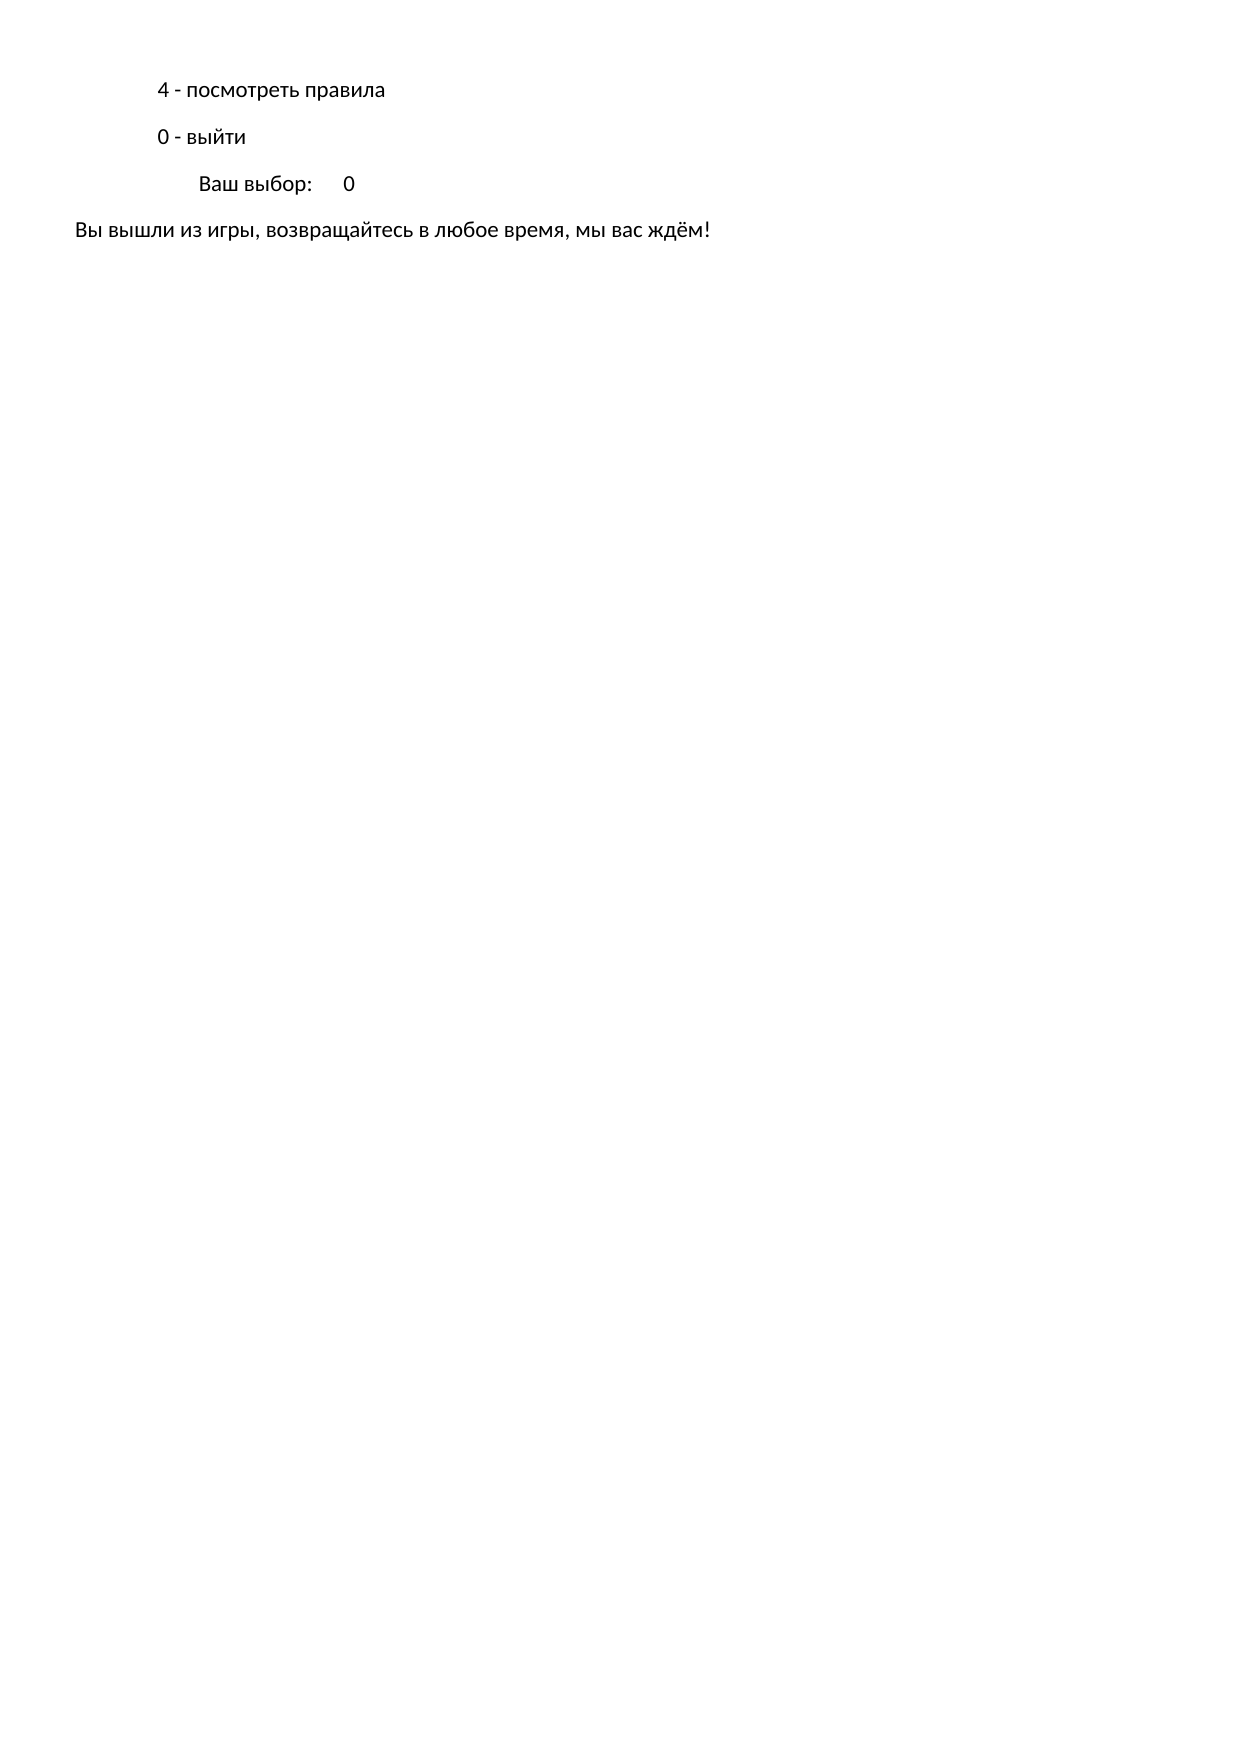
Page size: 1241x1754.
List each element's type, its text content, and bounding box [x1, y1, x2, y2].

text Вы вышли из игры, возвращайтесь в любое время, мы вас ждём! [75, 216, 1165, 244]
text Ваш выбор: 0 [75, 169, 1165, 197]
text 0 - выйти [75, 122, 1165, 150]
text 4 - посмотреть правила [75, 75, 1165, 103]
